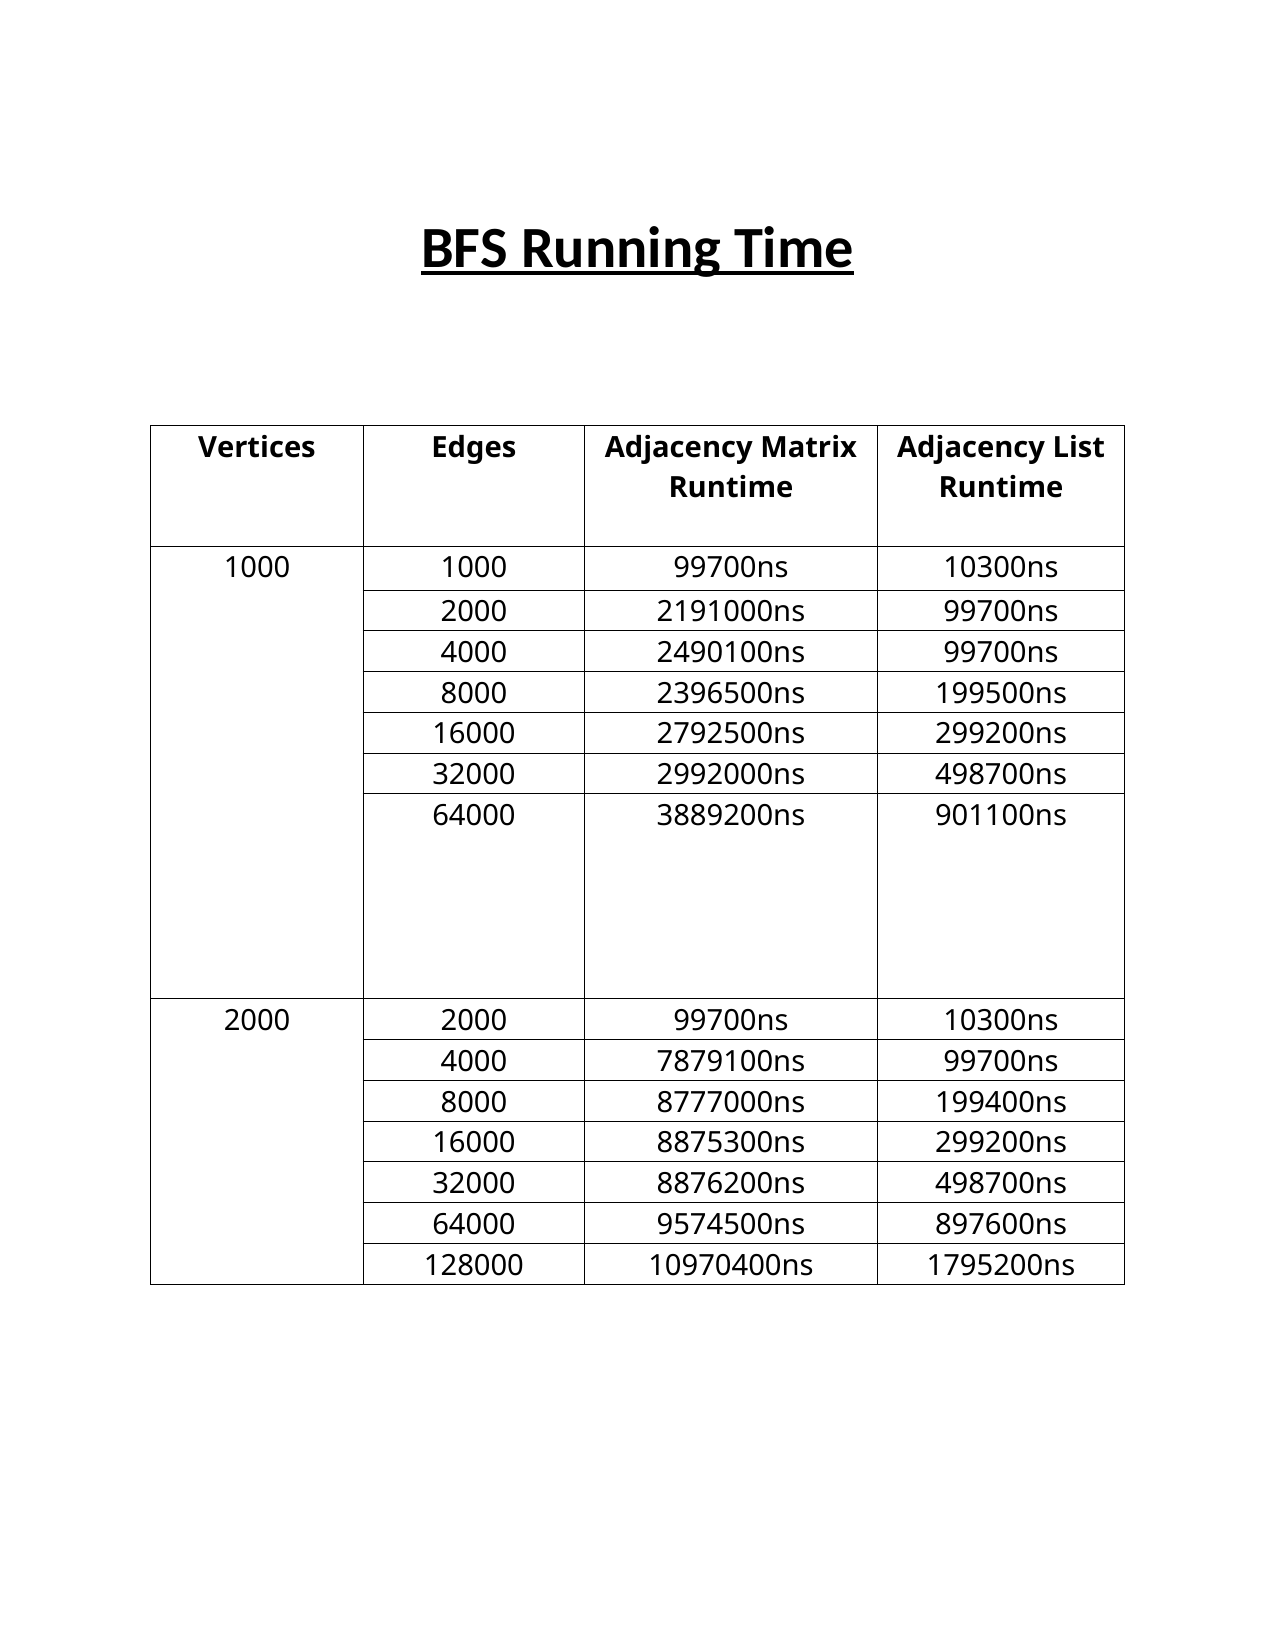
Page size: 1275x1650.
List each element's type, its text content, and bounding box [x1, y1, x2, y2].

table_cell 1000 [151, 547, 363, 998]
table_cell 4000 [364, 1040, 584, 1080]
table_cell 32000 [364, 1162, 584, 1202]
table_cell 1000 [364, 547, 584, 589]
table_cell 901100ns [878, 794, 1124, 998]
table_cell 99700ns [585, 547, 877, 589]
table_cell 2792500ns [585, 713, 877, 752]
table_cell 199500ns [878, 672, 1124, 712]
table_cell 3889200ns [585, 794, 877, 998]
table_cell 498700ns [878, 1162, 1124, 1202]
text BFS Running Time [150, 211, 1125, 282]
table_cell 2000 [364, 591, 584, 630]
table_cell 1795200ns [878, 1244, 1124, 1283]
table_cell 299200ns [878, 1122, 1124, 1161]
table_cell 2191000ns [585, 591, 877, 630]
table_cell 99700ns [878, 1040, 1124, 1080]
table_cell 2000 [364, 999, 584, 1039]
table_header Edges [364, 426, 584, 546]
table_cell 8875300ns [585, 1122, 877, 1161]
table_cell 897600ns [878, 1203, 1124, 1243]
table_cell 2396500ns [585, 672, 877, 712]
table_cell 2992000ns [585, 754, 877, 793]
table_header Adjacency Matrix Runtime [585, 426, 877, 546]
table_cell 498700ns [878, 754, 1124, 793]
table_cell 9574500ns [585, 1203, 877, 1243]
table_cell 16000 [364, 1122, 584, 1161]
table_header Vertices [151, 426, 363, 546]
table_cell 10970400ns [585, 1244, 877, 1283]
table_cell 16000 [364, 713, 584, 752]
table_cell 2000 [151, 999, 363, 1283]
table_cell 99700ns [878, 631, 1124, 671]
table_cell 8000 [364, 1081, 584, 1121]
table_cell 99700ns [878, 591, 1124, 630]
table_cell 64000 [364, 1203, 584, 1243]
table_cell 128000 [364, 1244, 584, 1283]
table_cell 7879100ns [585, 1040, 877, 1080]
table_cell 8000 [364, 672, 584, 712]
table_cell 299200ns [878, 713, 1124, 752]
table_cell 64000 [364, 794, 584, 998]
table_cell 8876200ns [585, 1162, 877, 1202]
table_cell 8777000ns [585, 1081, 877, 1121]
table_header Adjacency List Runtime [878, 426, 1124, 546]
table_cell 10300ns [878, 547, 1124, 589]
table_cell 99700ns [585, 999, 877, 1039]
table_cell 32000 [364, 754, 584, 793]
table_cell 199400ns [878, 1081, 1124, 1121]
table_cell 10300ns [878, 999, 1124, 1039]
table_cell 4000 [364, 631, 584, 671]
table_cell 2490100ns [585, 631, 877, 671]
